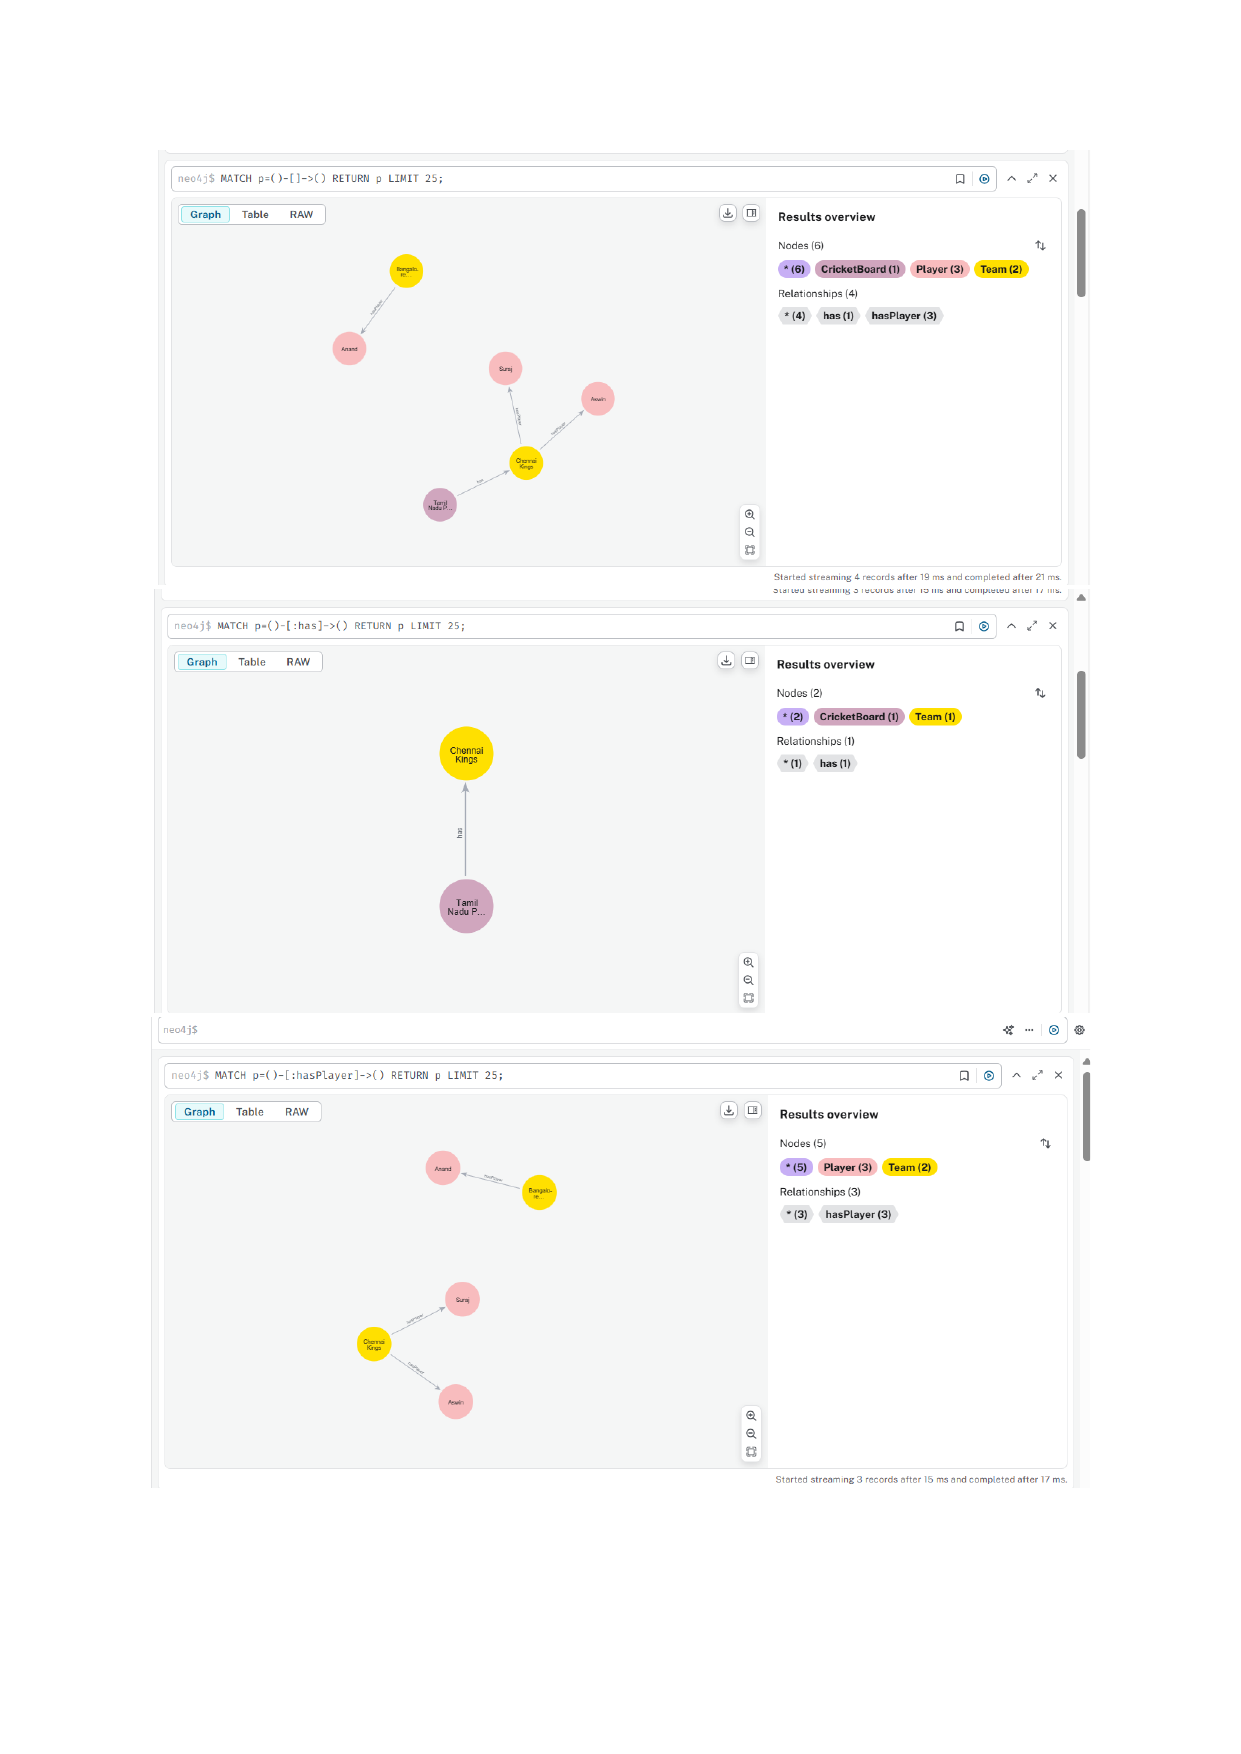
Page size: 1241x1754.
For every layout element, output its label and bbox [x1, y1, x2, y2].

picture [150, 1017, 1091, 1488]
picture [150, 589, 1091, 1013]
picture [150, 150, 1091, 585]
